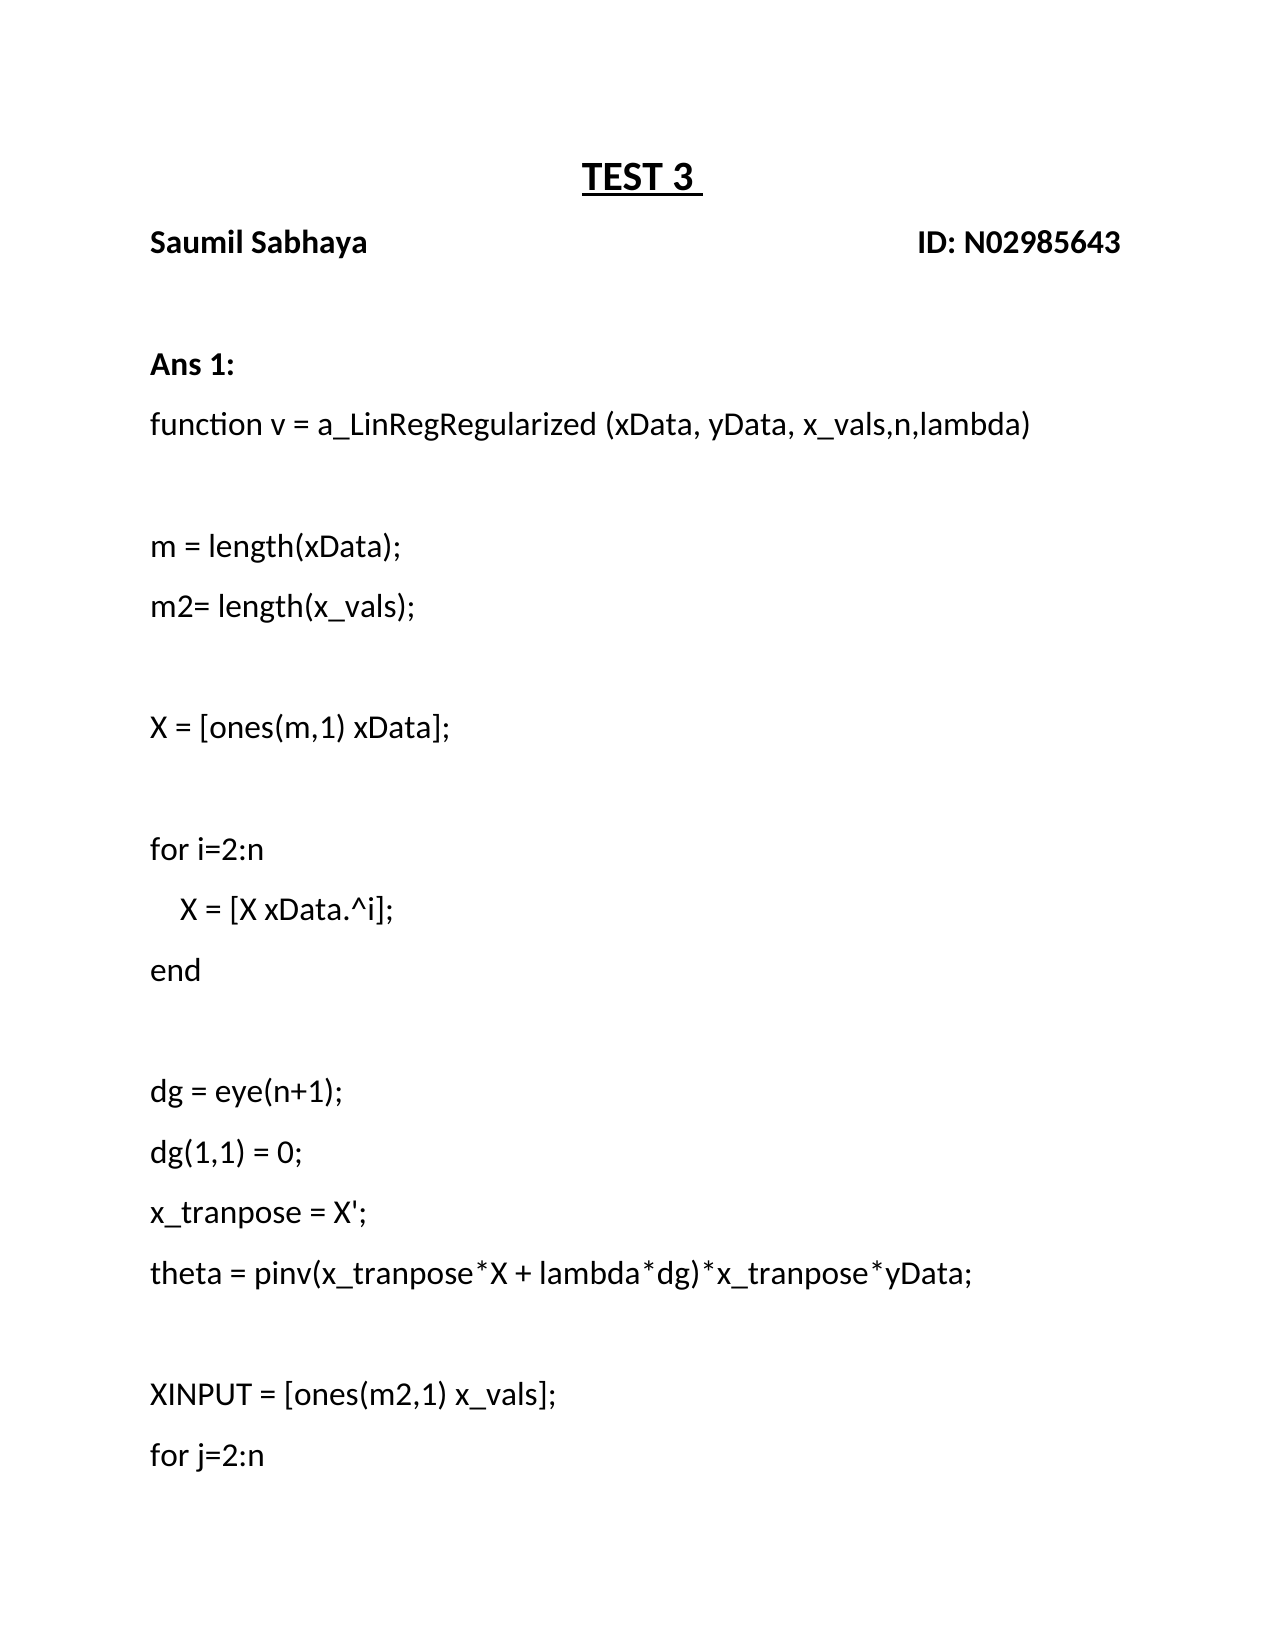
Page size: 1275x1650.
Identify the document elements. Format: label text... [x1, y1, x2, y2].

text Ans 1: [150, 343, 1125, 383]
text dg = eye(n+1); [150, 1070, 1125, 1111]
text dg(1,1) = 0; [150, 1131, 1125, 1172]
text end [150, 949, 1125, 990]
text TEST 3 [150, 150, 1125, 201]
text x_tranpose = X'; [150, 1192, 1125, 1232]
text Saumil Sabhaya ID: N02985643 [150, 222, 1125, 262]
text XINPUT = [ones(m2,1) x_vals]; [150, 1373, 1125, 1414]
text m2= length(x_vals); [150, 585, 1125, 626]
text m = length(xData); [150, 525, 1125, 565]
text X = [ones(m,1) xData]; [150, 707, 1125, 747]
text function v = a_LinRegRegularized (xData, yData, x_vals,n,lambda) [150, 403, 1125, 444]
text theta = pinv(x_tranpose*X + lambda*dg)*x_tranpose*yData; [150, 1252, 1125, 1293]
text for i=2:n [150, 828, 1125, 868]
text X = [X xData.^i]; [150, 888, 1125, 929]
text for j=2:n [150, 1434, 1125, 1475]
